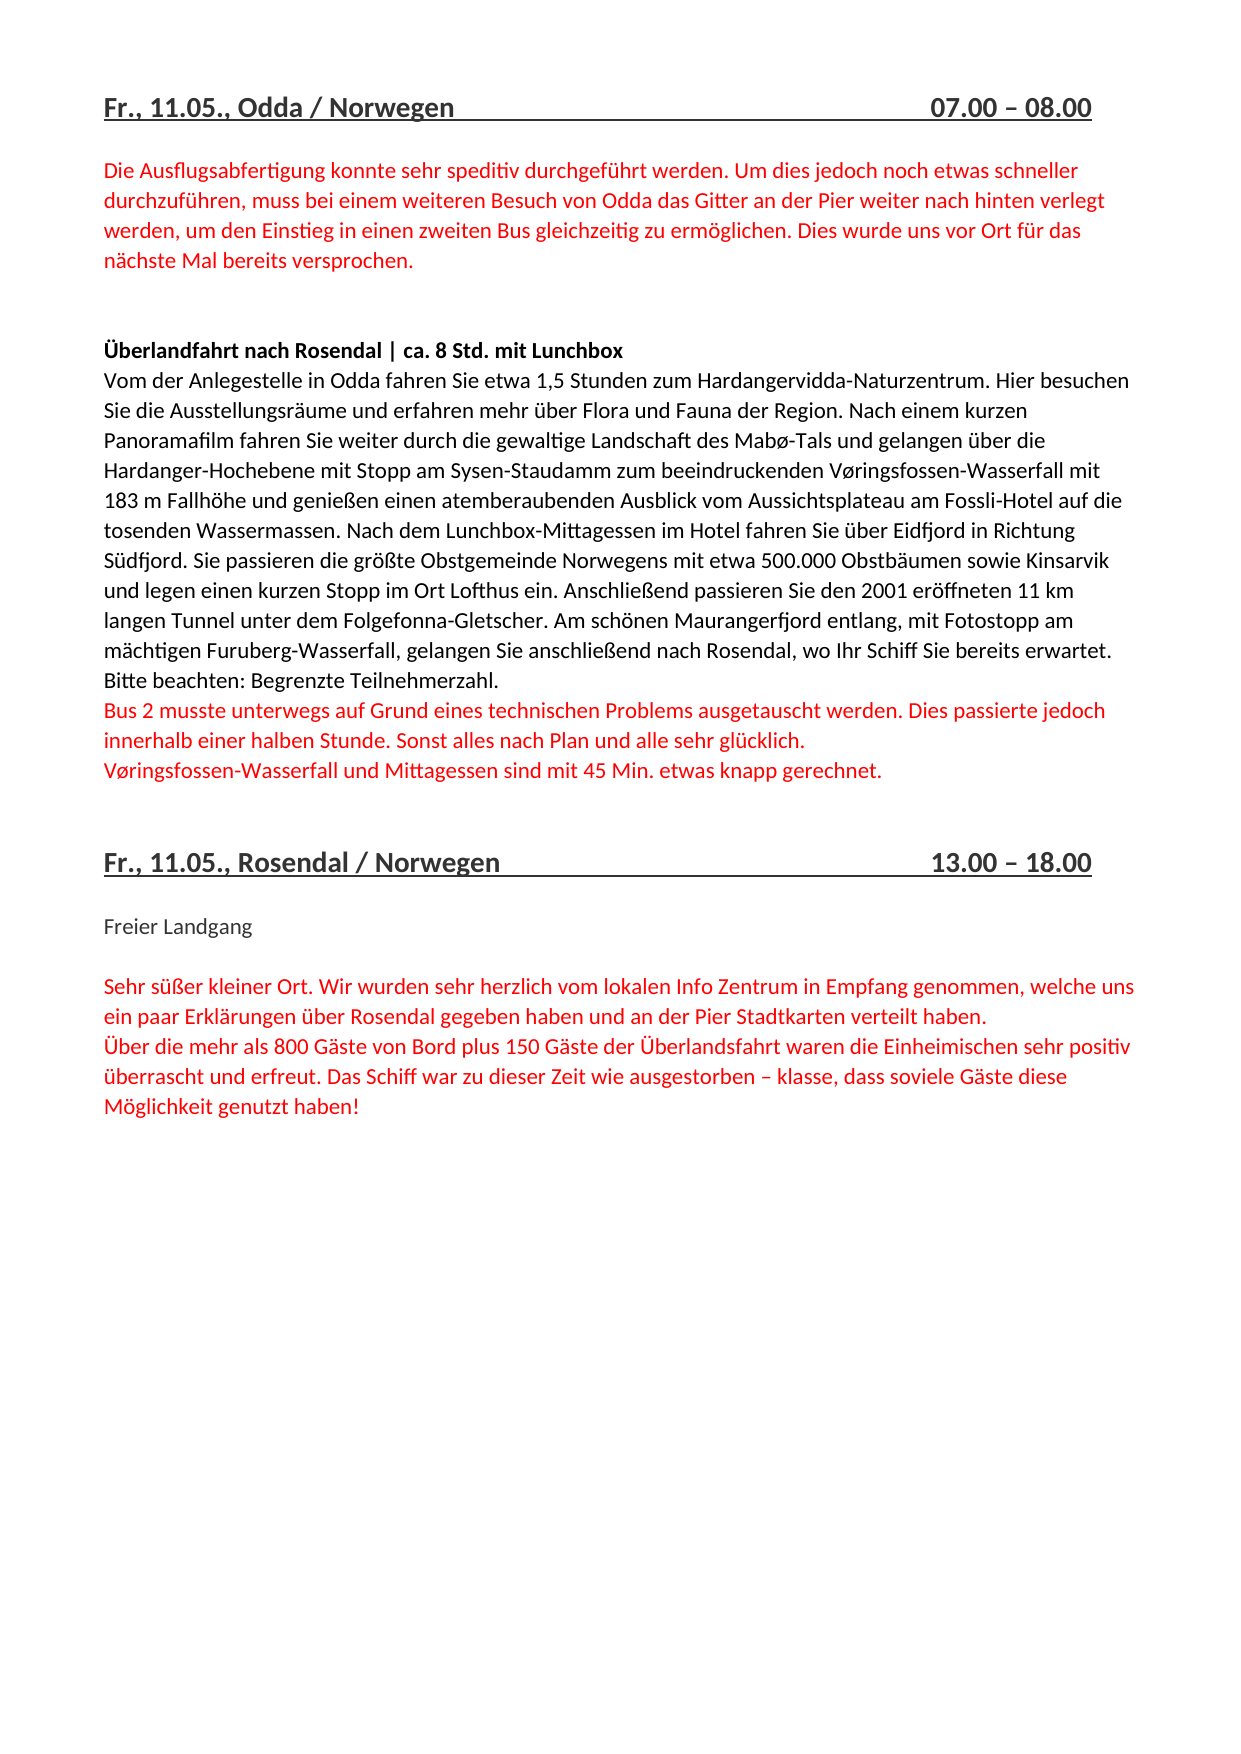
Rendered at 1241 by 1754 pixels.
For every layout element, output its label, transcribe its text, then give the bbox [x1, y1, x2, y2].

text Sehr süßer kleiner Ort. Wir wurden sehr herzlich vom lokalen Info Zentrum in Empfang genommen, welche uns ein paar Erklärungen über Rosendal gegeben haben und an der Pier Stadtkarten verteilt haben. [103, 970, 1137, 1030]
text Fr., 11.05., Odda / Norwegen 07.00 – 08.00 [103, 89, 1137, 124]
text Vom der Anlegestelle in Odda fahren Sie etwa 1,5 Stunden zum Hardangervidda-Naturzentrum. Hier besuchen Sie die Ausstellungsräume und erfahren mehr über Flora und Fauna der Region. Nach einem kurzen Panoramafilm fahren Sie weiter durch die gewaltige Landschaft des Mabø-Tals und gelangen über die Hardanger-Hochebene mit Stopp am Sysen-Staudamm zum beeindruckenden Vøringsfossen-Wasserfall mit 183 m Fallhöhe und genießen einen atemberaubenden Ausblick vom Aussichtsplateau am Fossli-Hotel auf die tosenden Wassermassen. Nach dem Lunchbox-Mittagessen im Hotel fahren Sie über Eidfjord in Richtung Südfjord. Sie passieren die größte Obstgemeinde Norwegens mit etwa 500.000 Obstbäumen sowie Kinsarvik und legen einen kurzen Stopp im Ort Lofthus ein. Anschließend passieren Sie den 2001 eröffneten 11 km langen Tunnel unter dem Folgefonna-Gletscher. Am schönen Maurangerfjord entlang, mit Fotostopp am mächtigen Furuberg-Wasserfall, gelangen Sie anschließend nach Rosendal, wo Ihr Schiff Sie bereits erwartet. [103, 364, 1137, 664]
text Überlandfahrt nach Rosendal | ca. 8 Std. mit Lunchbox [103, 334, 1137, 364]
text Bus 2 musste unterwegs auf Grund eines technischen Problems ausgetauscht werden. Dies passierte jedoch innerhalb einer halben Stunde. Sonst alles nach Plan und alle sehr glücklich. [103, 694, 1137, 754]
text Die Ausflugsabfertigung konnte sehr speditiv durchgeführt werden. Um dies jedoch noch etwas schneller durchzuführen, muss bei einem weiteren Besuch von Odda das Gitter an der Pier weiter nach hinten verlegt werden, um den Einstieg in einen zweiten Bus gleichzeitig zu ermöglichen. Dies wurde uns vor Ort für das nächste Mal bereits versprochen. [103, 154, 1137, 274]
text Vøringsfossen-Wasserfall und Mittagessen sind mit 45 Min. etwas knapp gerechnet. [103, 754, 1137, 784]
text Fr., 11.05., Rosendal / Norwegen 13.00 – 18.00 [103, 844, 1137, 880]
text Freier Landgang [103, 910, 1137, 940]
text Bitte beachten: Begrenzte Teilnehmerzahl. [103, 664, 1137, 694]
text Über die mehr als 800 Gäste von Bord plus 150 Gäste der Überlandsfahrt waren die Einheimischen sehr positiv überrascht und erfreut. Das Schiff war zu dieser Zeit wie ausgestorben – klasse, dass soviele Gäste diese Möglichkeit genutzt haben! [103, 1030, 1137, 1120]
